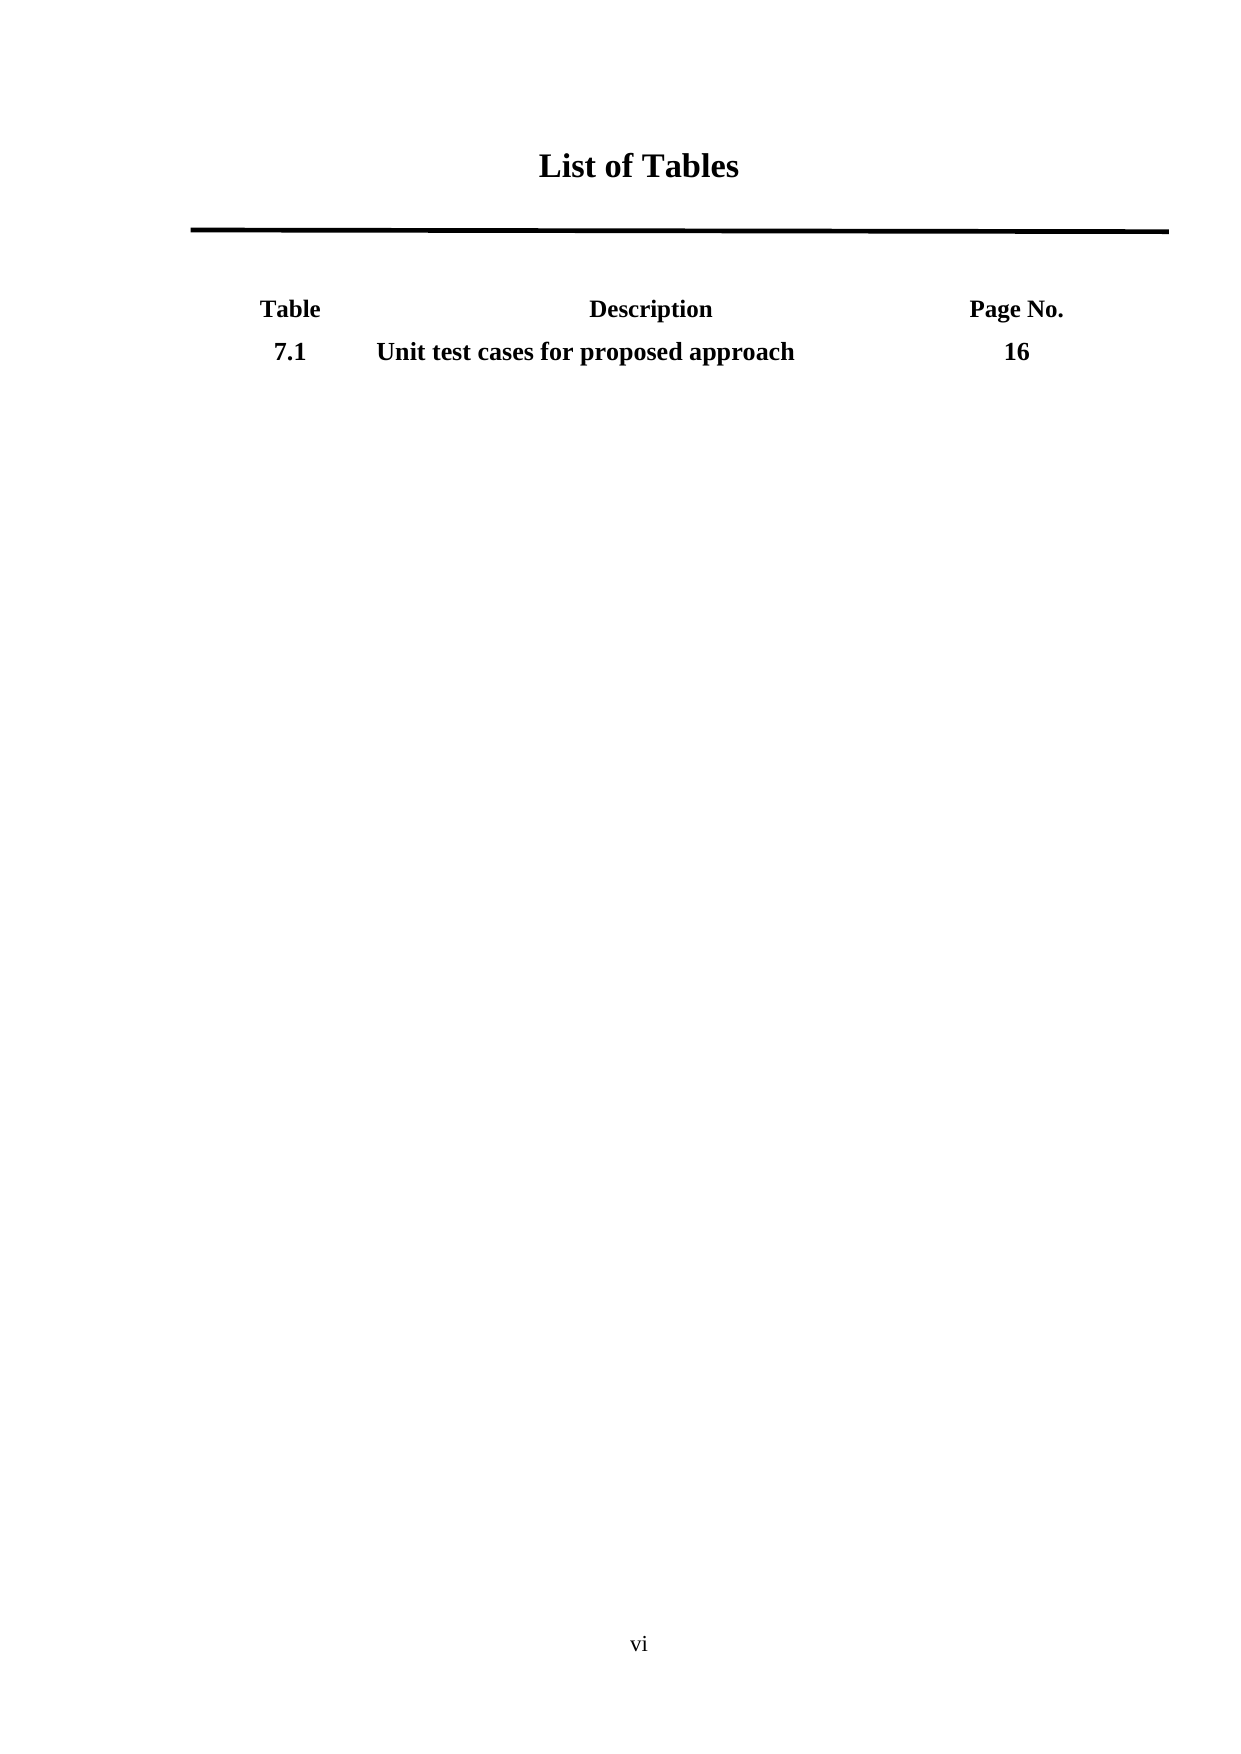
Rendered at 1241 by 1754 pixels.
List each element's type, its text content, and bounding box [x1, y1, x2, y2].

text List of Tables [187, 145, 1090, 185]
table_cell Unit test cases for proposed approach [365, 336, 937, 379]
table_header Description [365, 294, 937, 336]
table_header Table [215, 294, 365, 336]
table_header Page No. [937, 294, 1096, 336]
table_cell 7.1 [215, 336, 365, 379]
table_cell 16 [937, 336, 1096, 379]
